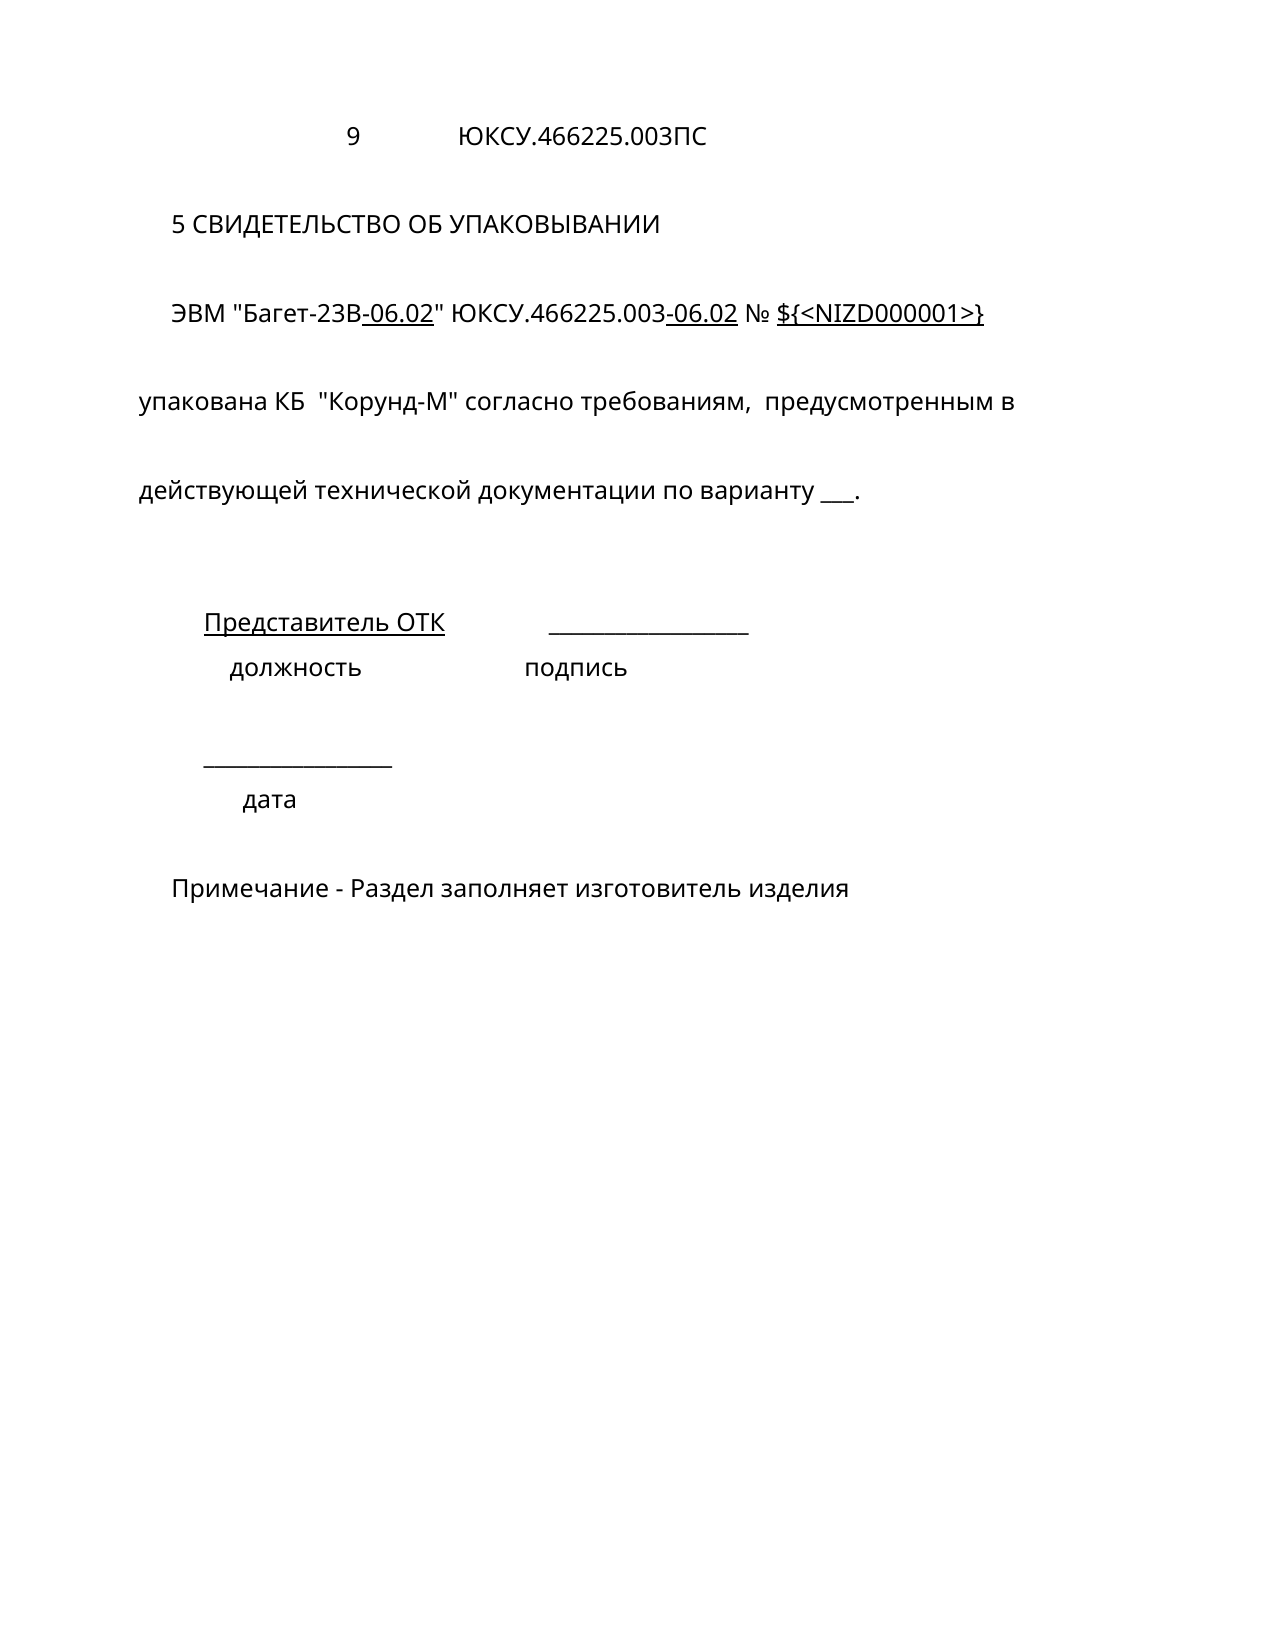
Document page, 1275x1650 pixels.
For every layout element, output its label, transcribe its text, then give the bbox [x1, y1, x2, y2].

text дата [139, 782, 1228, 816]
text ЭВМ "Багет-23В-06.02" ЮКСУ.466225.003-06.02 № ${<NIZD000001>} [139, 295, 1228, 329]
text Представитель ОТК __________________ [139, 605, 1228, 639]
text действующей технической документации по варианту ___. [139, 472, 1228, 506]
text должность подпись [139, 649, 1228, 683]
text Примечание - Раздел заполняет изготовитель изделия [139, 871, 1228, 905]
text 9 ЮКСУ.466225.003ПС [139, 118, 1228, 152]
text _________________ [139, 738, 1228, 772]
text 5 СВИДЕТЕЛЬСТВО ОБ УПАКОВЫВАНИИ [139, 207, 1228, 241]
text упакована КБ "Корунд-М" согласно требованиям, предусмотренным в [139, 384, 1228, 418]
